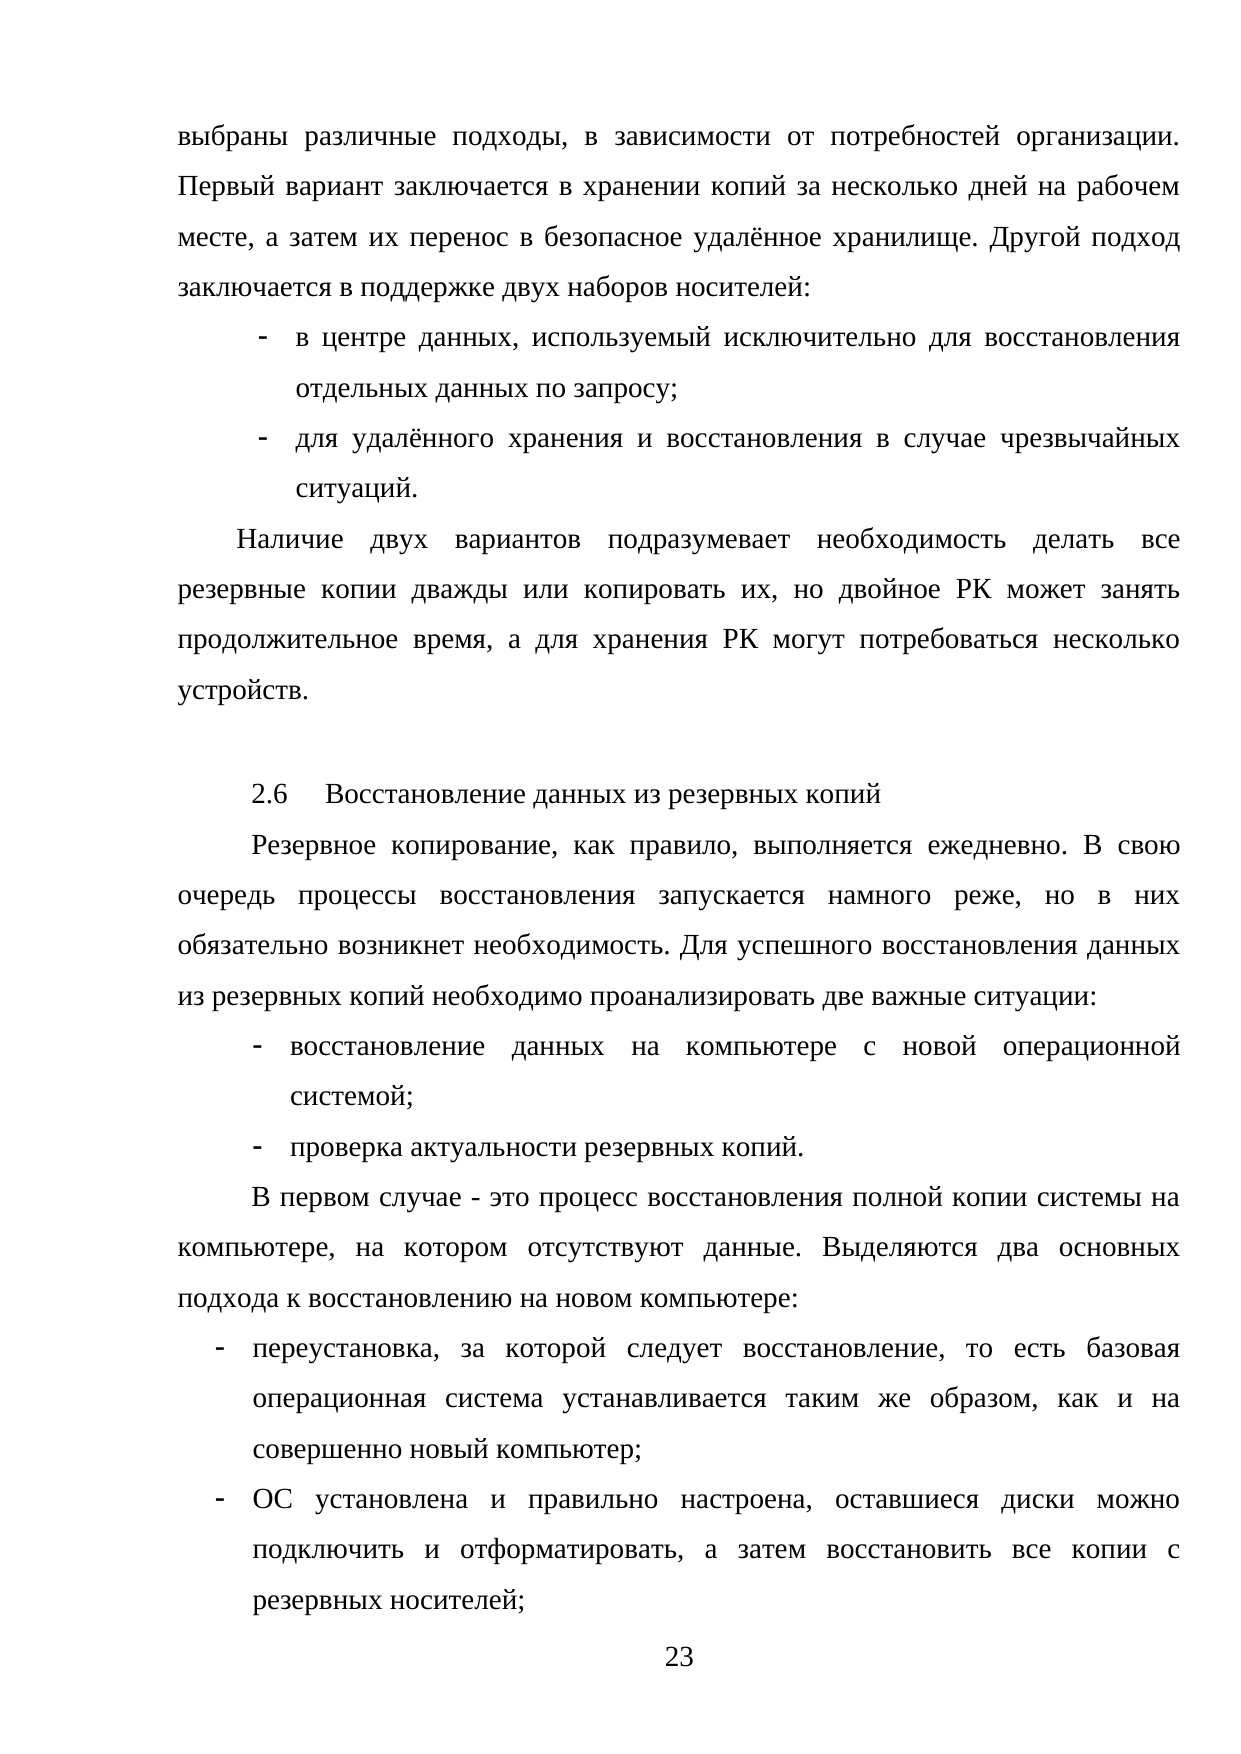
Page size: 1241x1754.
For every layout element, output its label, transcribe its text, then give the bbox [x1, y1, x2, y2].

list переустановка, за которой следует восстановление, то есть базовая операционная система устанавливается таким же образом, как и на совершенно новый компьютер; [215, 1330, 1181, 1464]
subtitle 2.6 Восстановление данных из резервных копий [251, 777, 1181, 810]
text В первом случае - это процесс восстановления полной копии системы на компьютере, на котором отсутствуют данные. Выделяются два основных подхода к восстановлению на новом компьютере: [177, 1179, 1181, 1313]
list проверка актуальности резервных копий. [252, 1129, 1181, 1162]
list ОС установлена и правильно настроена, оставшиеся диски можно подключить и отформатировать, а затем восстановить все копии с резервных носителей; [215, 1481, 1181, 1616]
text Резервное копирование, как правило, выполняется ежедневно. В свою очередь процессы восстановления запускается намного реже, но в них обязательно возникнет необходимость. Для успешного восстановления данных из резервных копий необходимо проанализировать две важные ситуации: [177, 827, 1181, 1011]
list в центре данных, используемый исключительно для восстановления отдельных данных по запросу; [258, 319, 1181, 403]
list восстановление данных на компьютере с новой операционной системой; [252, 1028, 1181, 1112]
list для удалённого хранения и восстановления в случае чрезвычайных ситуаций. [258, 420, 1181, 504]
text Наличие двух вариантов подразумевает необходимость делать все резервные копии дважды или копировать их, но двойное РК может занять продолжительное время, а для хранения РК могут потребоваться несколько устройств. [177, 521, 1181, 705]
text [177, 118, 1181, 303]
